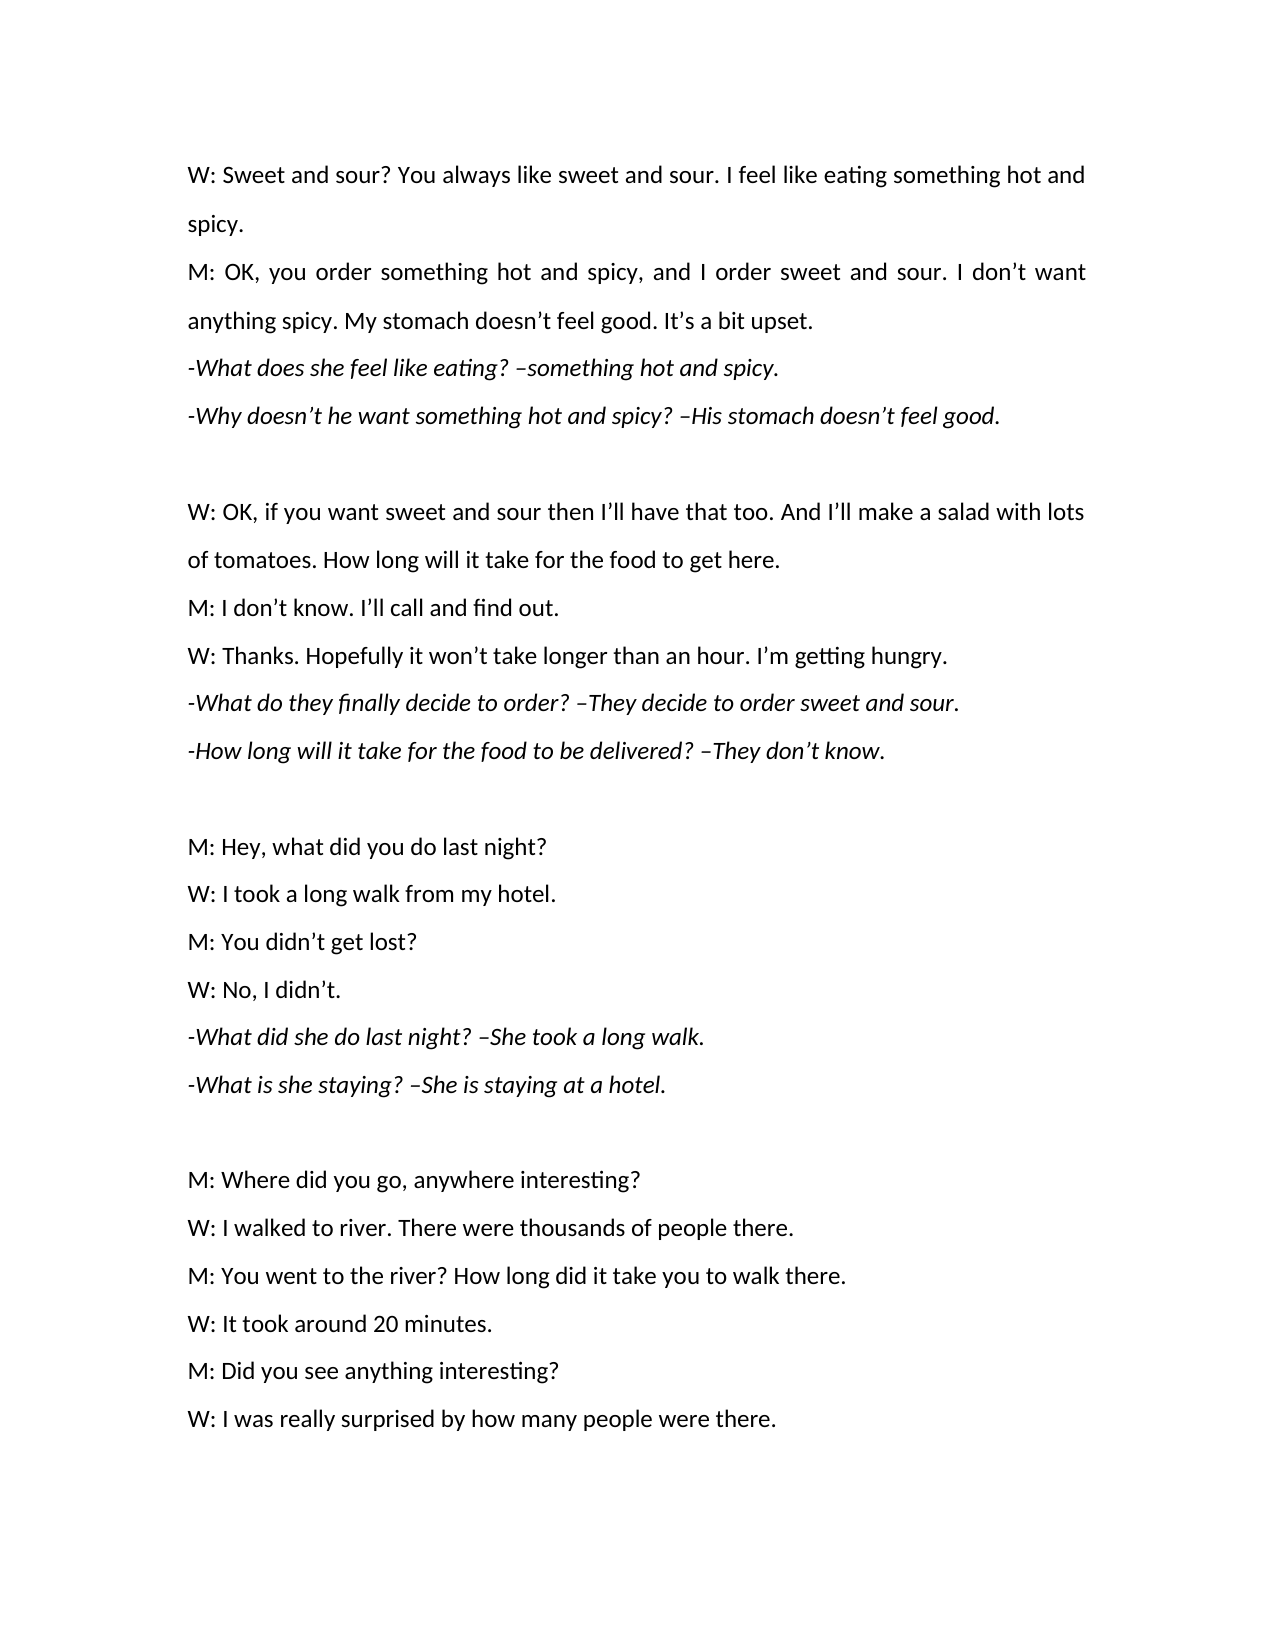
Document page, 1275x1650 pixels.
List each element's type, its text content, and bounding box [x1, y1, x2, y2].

text -What did she do last night? –She took a long walk. [187, 1021, 1087, 1053]
text M: OK, you order something hot and spicy, and I order sweet and sour. I don’t want anything spicy. My stomach doesn’t feel good. It’s a bit upset. [187, 255, 1087, 336]
text -Why doesn’t he want something hot and spicy? –His stomach doesn’t feel good. [187, 399, 1087, 432]
text W: Sweet and sour? You always like sweet and sour. I feel like eating something hot and spicy. [187, 159, 1087, 240]
text M: I don’t know. I’ll call and find out. [187, 591, 1087, 624]
text M: Did you see anything interesting? [187, 1354, 1087, 1387]
text W: Thanks. Hopefully it won’t take longer than an hour. I’m getting hungry. [187, 639, 1087, 671]
text M: Where did you go, anywhere interesting? [187, 1164, 1087, 1196]
text W: It took around 20 minutes. [187, 1307, 1087, 1339]
text M: You didn’t get lost? [187, 925, 1087, 958]
text -What does she feel like eating? –something hot and spicy. [187, 352, 1087, 384]
text M: You went to the river? How long did it take you to walk there. [187, 1259, 1087, 1292]
text W: I took a long walk from my hotel. [187, 877, 1087, 910]
text -What is she staying? –She is staying at a hotel. [187, 1068, 1087, 1101]
text -How long will it take for the food to be delivered? –They don’t know. [187, 734, 1087, 767]
text W: I walked to river. There were thousands of people there. [187, 1211, 1087, 1244]
text -What do they finally decide to order? –They decide to order sweet and sour. [187, 687, 1087, 719]
text W: No, I didn’t. [187, 973, 1087, 1005]
text W: I was really surprised by how many people were there. [187, 1402, 1087, 1435]
text W: OK, if you want sweet and sour then I’ll have that too. And I’ll make a salad with lots of tomatoes. How long will it take for the food to get here. [187, 495, 1087, 576]
text M: Hey, what did you do last night? [187, 830, 1087, 862]
